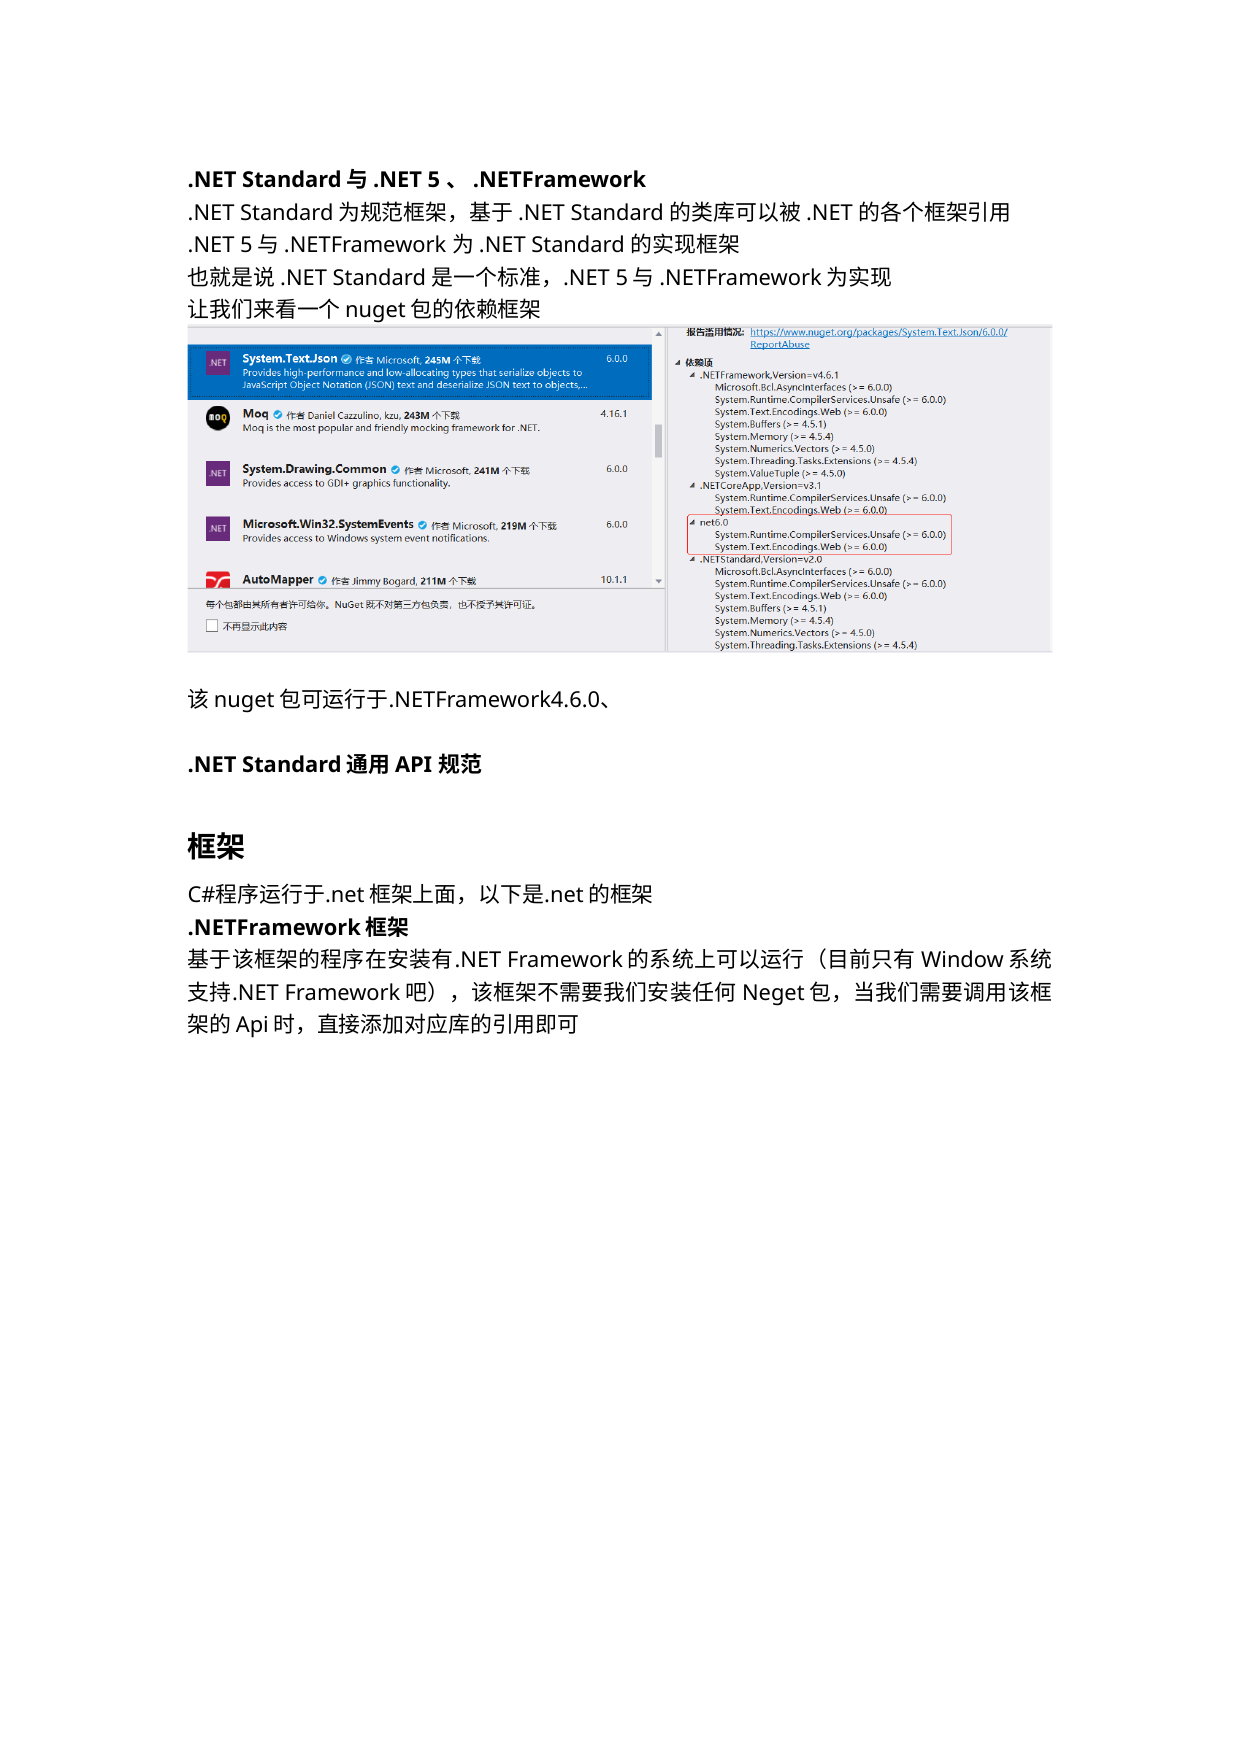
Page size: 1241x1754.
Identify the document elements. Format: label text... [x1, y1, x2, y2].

text .NET Standard为规范框架，基于 .NET Standard 的类库可以被 .NET 的各个框架引用 [187, 194, 1053, 227]
text C#程序运行于.net框架上面，以下是.net的框架 [187, 877, 1053, 909]
text .NET 5与 .NETFramework 为 .NET Standard 的实现框架 [187, 227, 1053, 259]
text 框架 [187, 812, 1053, 877]
text .NET Standard通用 API 规范 [187, 747, 1053, 779]
text 基于该框架的程序在安装有.NET Framework的系统上可以运行（目前只有Window系统支持.NET Framework吧），该框架不需要我们安装任何Neget包，当我们需要调用该框架的Api时，直接添加对应库的引用即可 [187, 942, 1053, 1039]
text 让我们来看一个nuget包的依赖框架 [187, 292, 1053, 324]
text 该nuget包可运行于.NETFramework4.6.0、 [187, 682, 1053, 714]
text 也就是说 .NET Standard 是一个标准，.NET 5与 .NETFramework为实现 [187, 259, 1053, 292]
picture [187, 324, 1053, 653]
text .NET Standard与 .NET 5 、 .NETFramework [187, 162, 1053, 194]
text .NETFramework框架 [187, 909, 1053, 942]
